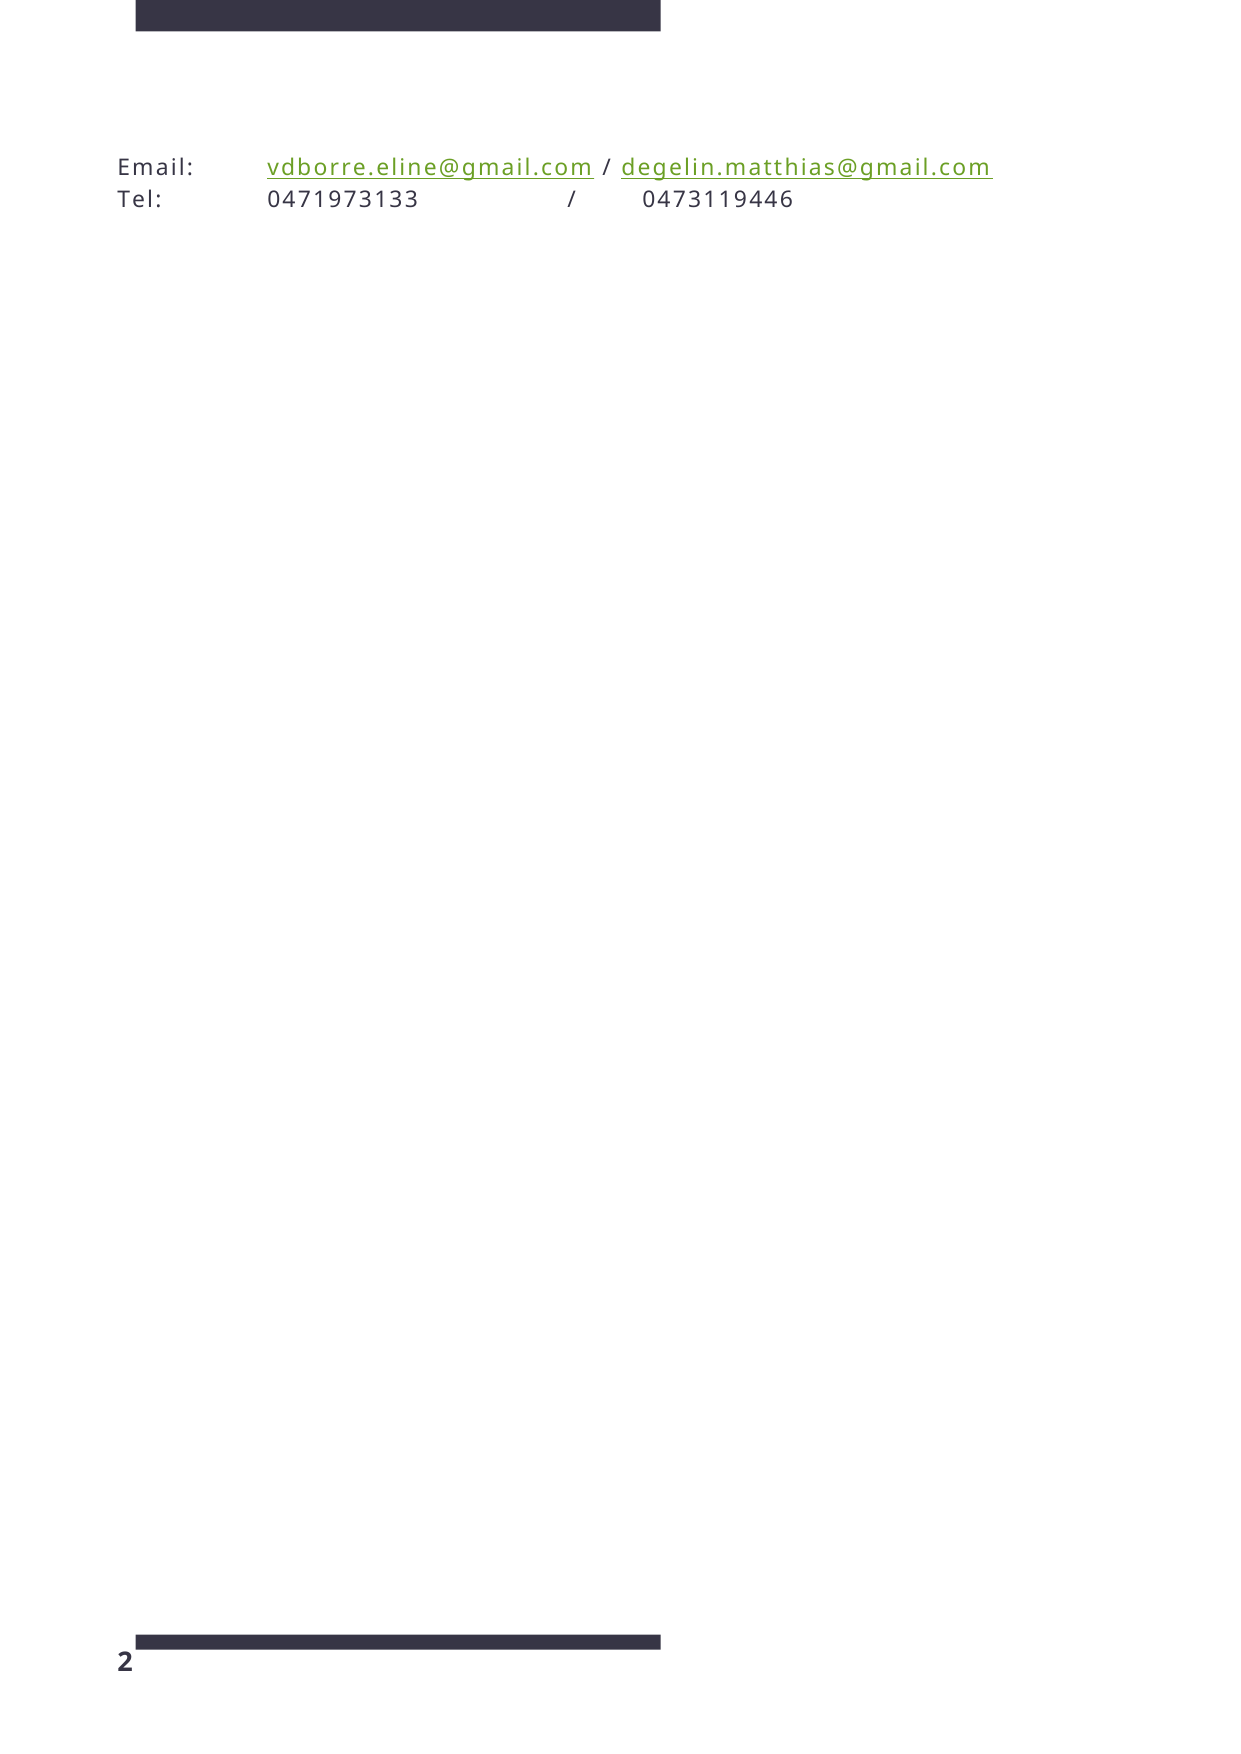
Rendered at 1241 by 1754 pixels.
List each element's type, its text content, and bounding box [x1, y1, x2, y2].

text Tel: 0471973133 / 0473119446 [117, 182, 1123, 214]
text Email: vdborre.eline@gmail.com / degelin.matthias@gmail.com [117, 151, 1123, 182]
